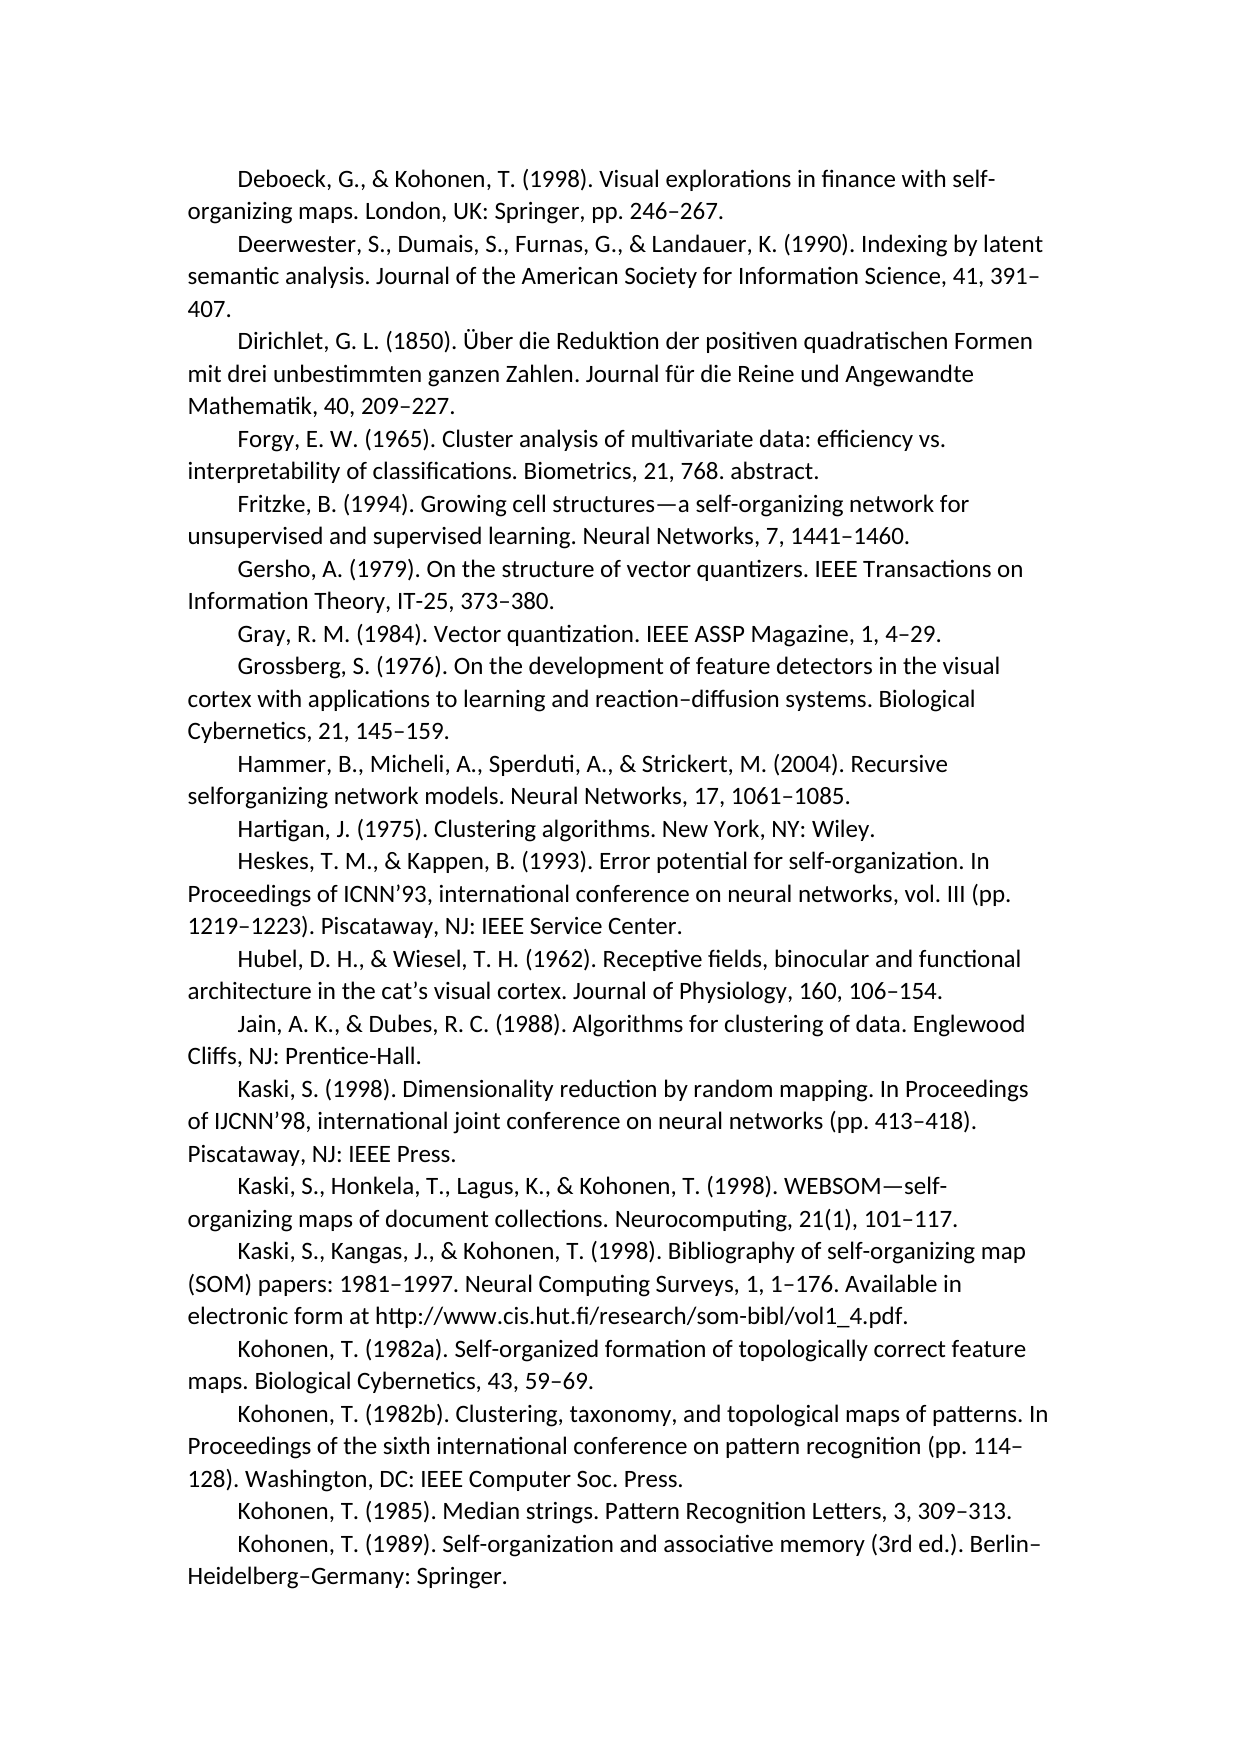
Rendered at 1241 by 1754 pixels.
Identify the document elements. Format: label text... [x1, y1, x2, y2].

text Hammer, B., Micheli, A., Sperduti, A., & Strickert, M. (2004). Recursive selforganizing network models. Neural Networks, 17, 1061–1085. [187, 747, 1053, 812]
text Gray, R. M. (1984). Vector quantization. IEEE ASSP Magazine, 1, 4–29. [187, 617, 1053, 649]
text Fritzke, B. (1994). Growing cell structures—a self-organizing network for unsupervised and supervised learning. Neural Networks, 7, 1441–1460. [187, 487, 1053, 552]
text Hubel, D. H., & Wiesel, T. H. (1962). Receptive fields, binocular and functional architecture in the cat’s visual cortex. Journal of Physiology, 160, 106–154. [187, 942, 1053, 1007]
text Dirichlet, G. L. (1850). Über die Reduktion der positiven quadratischen Formen mit drei unbestimmten ganzen Zahlen. Journal für die Reine und Angewandte Mathematik, 40, 209–227. [187, 324, 1053, 422]
text Deerwester, S., Dumais, S., Furnas, G., & Landauer, K. (1990). Indexing by latent semantic analysis. Journal of the American Society for Information Science, 41, 391–407. [187, 227, 1053, 324]
text Hartigan, J. (1975). Clustering algorithms. New York, NY: Wiley. [187, 812, 1053, 844]
text Jain, A. K., & Dubes, R. C. (1988). Algorithms for clustering of data. Englewood Cliffs, NJ: Prentice-Hall. [187, 1007, 1053, 1072]
text Grossberg, S. (1976). On the development of feature detectors in the visual cortex with applications to learning and reaction–diffusion systems. Biological Cybernetics, 21, 145–159. [187, 649, 1053, 747]
text Gersho, A. (1979). On the structure of vector quantizers. IEEE Transactions on Information Theory, IT-25, 373–380. [187, 552, 1053, 617]
text Kohonen, T. (1989). Self-organization and associative memory (3rd ed.). Berlin–Heidelberg–Germany: Springer. [187, 1527, 1053, 1592]
text Kohonen, T. (1982b). Clustering, taxonomy, and topological maps of patterns. In Proceedings of the sixth international conference on pattern recognition (pp. 114–128). Washington, DC: IEEE Computer Soc. Press. [187, 1397, 1053, 1494]
text Forgy, E. W. (1965). Cluster analysis of multivariate data: efficiency vs. interpretability of classifications. Biometrics, 21, 768. abstract. [187, 422, 1053, 487]
text Kaski, S. (1998). Dimensionality reduction by random mapping. In Proceedings of IJCNN’98, international joint conference on neural networks (pp. 413–418). Piscataway, NJ: IEEE Press. [187, 1072, 1053, 1169]
text Kaski, S., Kangas, J., & Kohonen, T. (1998). Bibliography of self-organizing map (SOM) papers: 1981–1997. Neural Computing Surveys, 1, 1–176. Available in electronic form at http://www.cis.hut.fi/research/som-bibl/vol1_4.pdf. [187, 1234, 1053, 1332]
text Heskes, T. M., & Kappen, B. (1993). Error potential for self-organization. In Proceedings of ICNN’93, international conference on neural networks, vol. III (pp. 1219–1223). Piscataway, NJ: IEEE Service Center. [187, 844, 1053, 942]
text Deboeck, G., & Kohonen, T. (1998). Visual explorations in finance with self-organizing maps. London, UK: Springer, pp. 246–267. [187, 162, 1053, 227]
text Kaski, S., Honkela, T., Lagus, K., & Kohonen, T. (1998). WEBSOM—self-organizing maps of document collections. Neurocomputing, 21(1), 101–117. [187, 1169, 1053, 1234]
text Kohonen, T. (1985). Median strings. Pattern Recognition Letters, 3, 309–313. [187, 1494, 1053, 1527]
text Kohonen, T. (1982a). Self-organized formation of topologically correct feature maps. Biological Cybernetics, 43, 59–69. [187, 1332, 1053, 1397]
